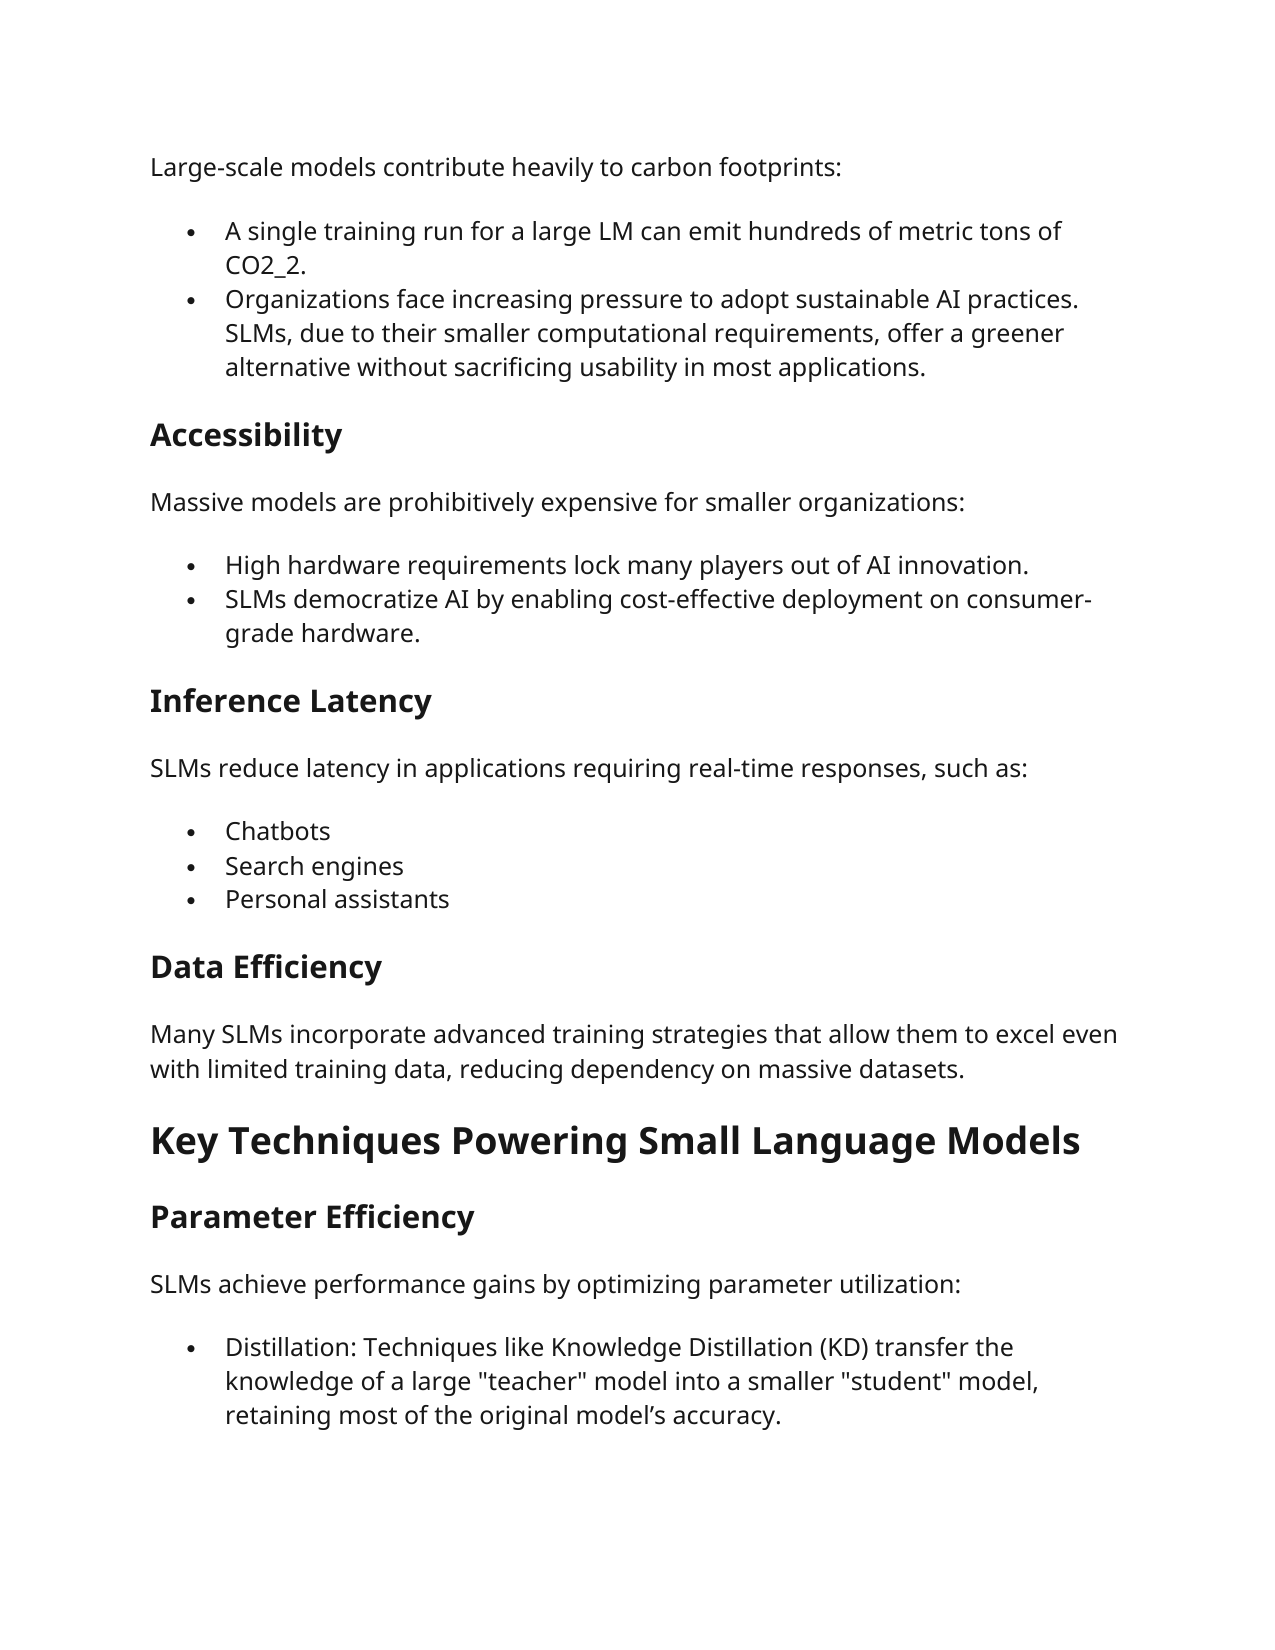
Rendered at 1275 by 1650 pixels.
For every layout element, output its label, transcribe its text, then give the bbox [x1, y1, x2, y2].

list Organizations face increasing pressure to adopt sustainable AI practices. SLMs, due to their smaller computational requirements, offer a greener alternative without sacrificing usability in most applications. [187, 281, 1125, 383]
list SLMs democratize AI by enabling cost-effective deployment on consumer-grade hardware. [187, 582, 1125, 650]
list Personal assistants [187, 882, 1125, 916]
list Distillation: Techniques like Knowledge Distillation (KD) transfer the knowledge of a large "teacher" model into a smaller "student" model, retaining most of the original model’s accuracy. [187, 1330, 1125, 1432]
list Chatbots [187, 814, 1125, 848]
text Inference Latency [150, 679, 1125, 722]
list Search engines [187, 848, 1125, 882]
list A single training run for a large LM can emit hundreds of metric tons of CO2_2. [187, 213, 1125, 281]
text SLMs reduce latency in applications requiring real-time responses, such as: [150, 751, 1125, 785]
text Large-scale models contribute heavily to carbon footprints: [150, 150, 1125, 184]
text Accessibility [150, 413, 1125, 455]
text Many SLMs incorporate advanced training strategies that allow them to excel even with limited training data, reducing dependency on massive datasets. [150, 1017, 1125, 1085]
text Parameter Efficiency [150, 1195, 1125, 1237]
text Data Efficiency [150, 945, 1125, 988]
text Massive models are prohibitively expensive for smaller organizations: [150, 484, 1125, 518]
text SLMs achieve performance gains by optimizing parameter utilization: [150, 1266, 1125, 1301]
list High hardware requirements lock many players out of AI innovation. [187, 548, 1125, 582]
text Key Techniques Powering Small Language Models [150, 1114, 1125, 1166]
